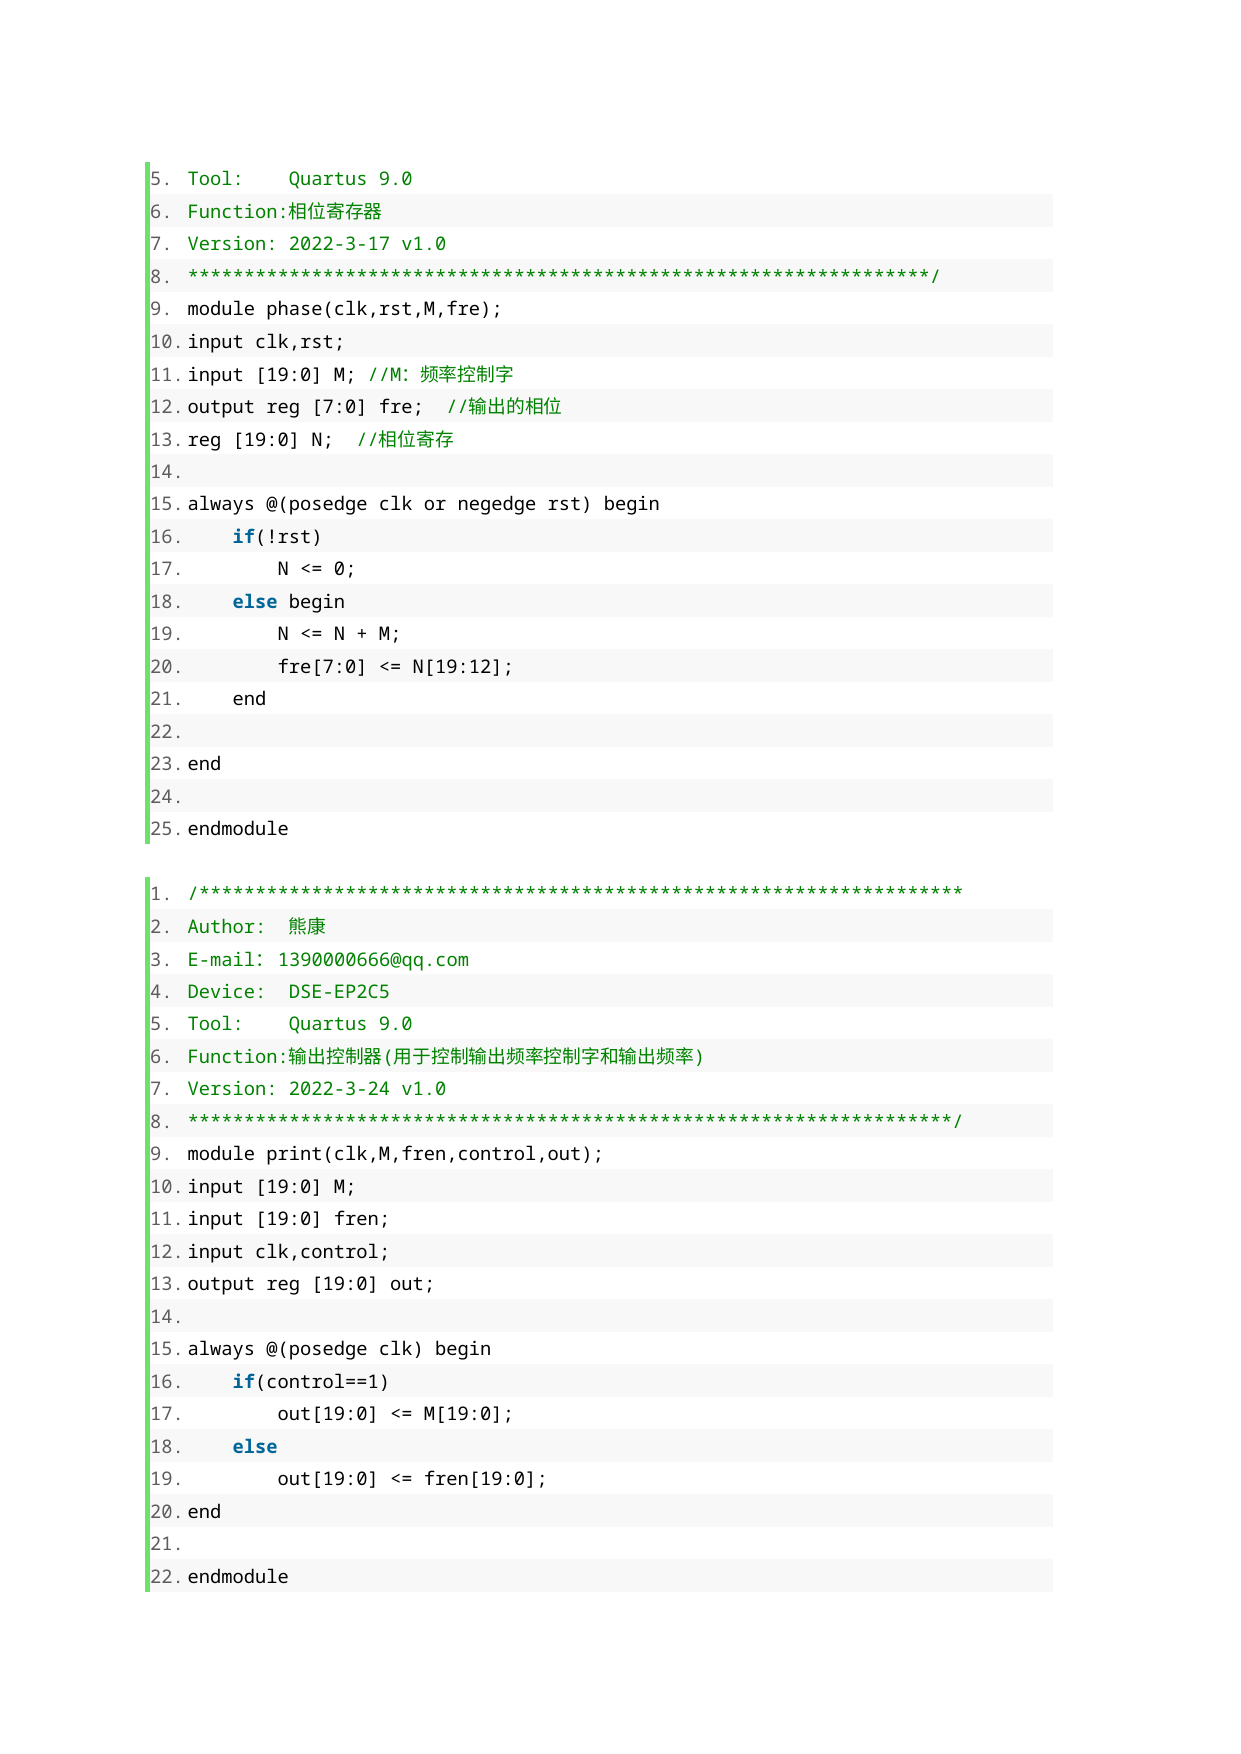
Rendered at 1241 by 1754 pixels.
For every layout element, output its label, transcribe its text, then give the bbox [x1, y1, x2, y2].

list input [19:0] M; //M：频率控制字 [150, 357, 1053, 389]
list end [150, 1494, 1053, 1527]
list input clk,control; [150, 1234, 1053, 1267]
list input [19:0] M; [150, 1169, 1053, 1202]
list end [150, 682, 1053, 714]
list else begin [150, 584, 1053, 617]
list fre[7:0] <= N[19:12]; [150, 649, 1053, 682]
list Author: 熊康 [150, 909, 1053, 942]
list reg [19:0] N; //相位寄存 [150, 422, 1053, 454]
list always @(posedge clk) begin [150, 1332, 1053, 1364]
list Function:输出控制器(用于控制输出频率控制字和输出频率) [150, 1039, 1053, 1072]
list Version: 2022-3-17 v1.0 [150, 227, 1053, 259]
list Tool: Quartus 9.0 [150, 1007, 1053, 1039]
list Device: DSE-EP2C5 [150, 974, 1053, 1007]
list N <= N + M; [150, 617, 1053, 649]
list input [19:0] fren; [150, 1202, 1053, 1234]
list ******************************************************************/ [150, 259, 1053, 292]
list out[19:0] <= M[19:0]; [150, 1397, 1053, 1429]
list Tool: Quartus 9.0 [150, 162, 1053, 194]
list input clk,rst; [150, 324, 1053, 357]
list module print(clk,M,fren,control,out); [150, 1137, 1053, 1169]
list if(!rst) [150, 519, 1053, 552]
list out[19:0] <= fren[19:0]; [150, 1462, 1053, 1494]
list N <= 0; [150, 552, 1053, 584]
list Function:相位寄存器 [150, 194, 1053, 227]
list output reg [7:0] fre; //输出的相位 [150, 389, 1053, 422]
list output reg [19:0] out; [150, 1267, 1053, 1299]
list if(control==1) [150, 1364, 1053, 1397]
list end [150, 747, 1053, 779]
list else [150, 1429, 1053, 1462]
list endmodule [150, 1559, 1053, 1592]
list Version: 2022-3-24 v1.0 [150, 1072, 1053, 1104]
list module phase(clk,rst,M,fre); [150, 292, 1053, 324]
list ********************************************************************/ [150, 1104, 1053, 1137]
list E-mail： 1390000666@qq.com [150, 942, 1053, 974]
list endmodule [150, 812, 1053, 844]
list always @(posedge clk or negedge rst) begin [150, 487, 1053, 519]
list /******************************************************************** [150, 877, 1053, 909]
